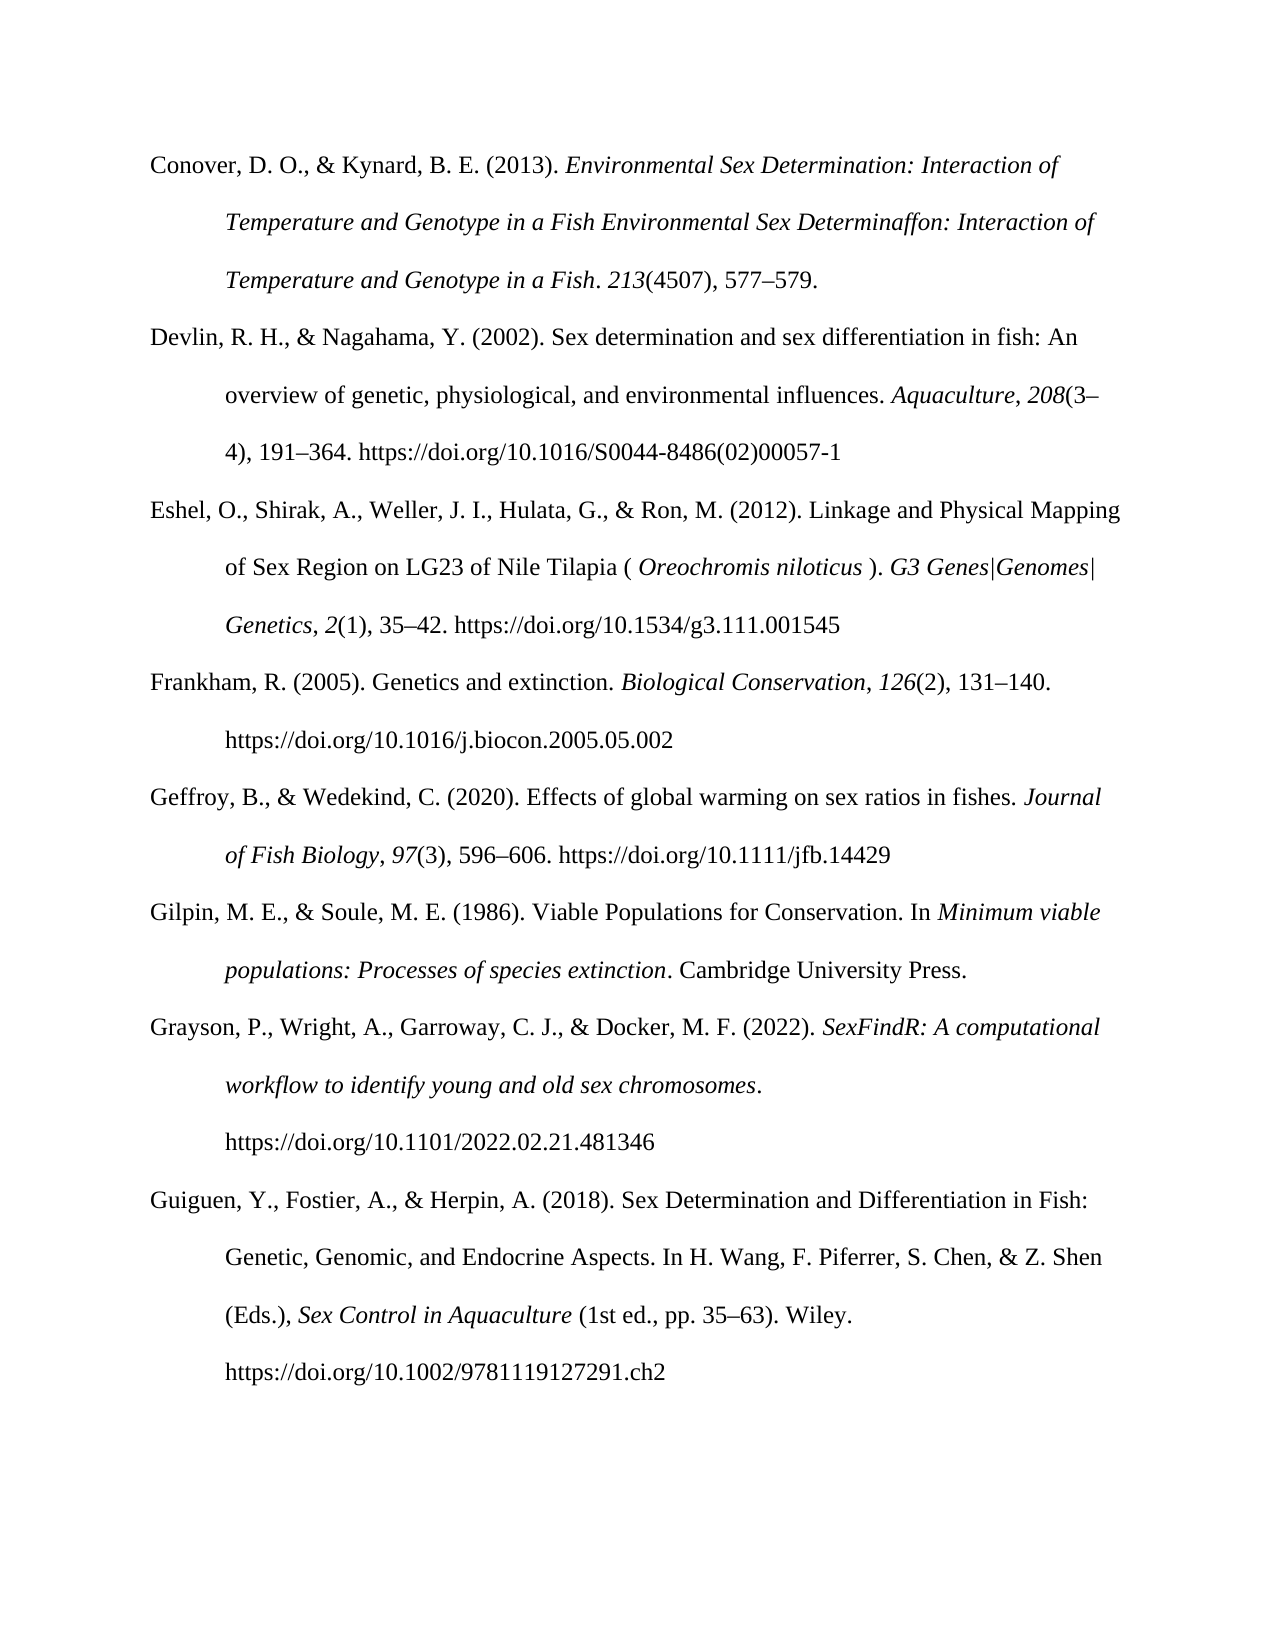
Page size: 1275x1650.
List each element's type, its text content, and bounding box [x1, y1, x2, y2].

text Grayson, P., Wright, A., Garroway, C. J., & Docker, M. F. (2022). SexFindR: A computational workflow to identify young and old sex chromosomes. https://doi.org/10.1101/2022.02.21.481346 [150, 1012, 1125, 1156]
text Gilpin, M. E., & Soule, M. E. (1986). Viable Populations for Conservation. In Minimum viable populations: Processes of species extinction. Cambridge University Press. [150, 897, 1125, 984]
text Guiguen, Y., Fostier, A., & Herpin, A. (2018). Sex Determination and Differentiation in Fish: Genetic, Genomic, and Endocrine Aspects. In H. Wang, F. Piferrer, S. Chen, & Z. Shen (Eds.), Sex Control in Aquaculture (1st ed., pp. 35–63). Wiley. https://doi.org/10.1002/9781119127291.ch2 [150, 1185, 1125, 1386]
text Geffroy, B., & Wedekind, C. (2020). Effects of global warming on sex ratios in fishes. Journal of Fish Biology, 97(3), 596–606. https://doi.org/10.1111/jfb.14429 [150, 782, 1125, 869]
text Conover, D. O., & Kynard, B. E. (2013). Environmental Sex Determination: Interaction of Temperature and Genotype in a Fish Environmental Sex Determinaffon: Interaction of Temperature and Genotype in a Fish. 213(4507), 577–579. [150, 150, 1125, 294]
text Frankham, R. (2005). Genetics and extinction. Biological Conservation, 126(2), 131–140. https://doi.org/10.1016/j.biocon.2005.05.002 [150, 667, 1125, 754]
text Devlin, R. H., & Nagahama, Y. (2002). Sex determination and sex differentiation in fish: An overview of genetic, physiological, and environmental influences. Aquaculture, 208(3–4), 191–364. https://doi.org/10.1016/S0044-8486(02)00057-1 [150, 322, 1125, 466]
text Eshel, O., Shirak, A., Weller, J. I., Hulata, G., & Ron, M. (2012). Linkage and Physical Mapping of Sex Region on LG23 of Nile Tilapia ( Oreochromis niloticus ). G3 Genes|Genomes|Genetics, 2(1), 35–42. https://doi.org/10.1534/g3.111.001545 [150, 495, 1125, 639]
